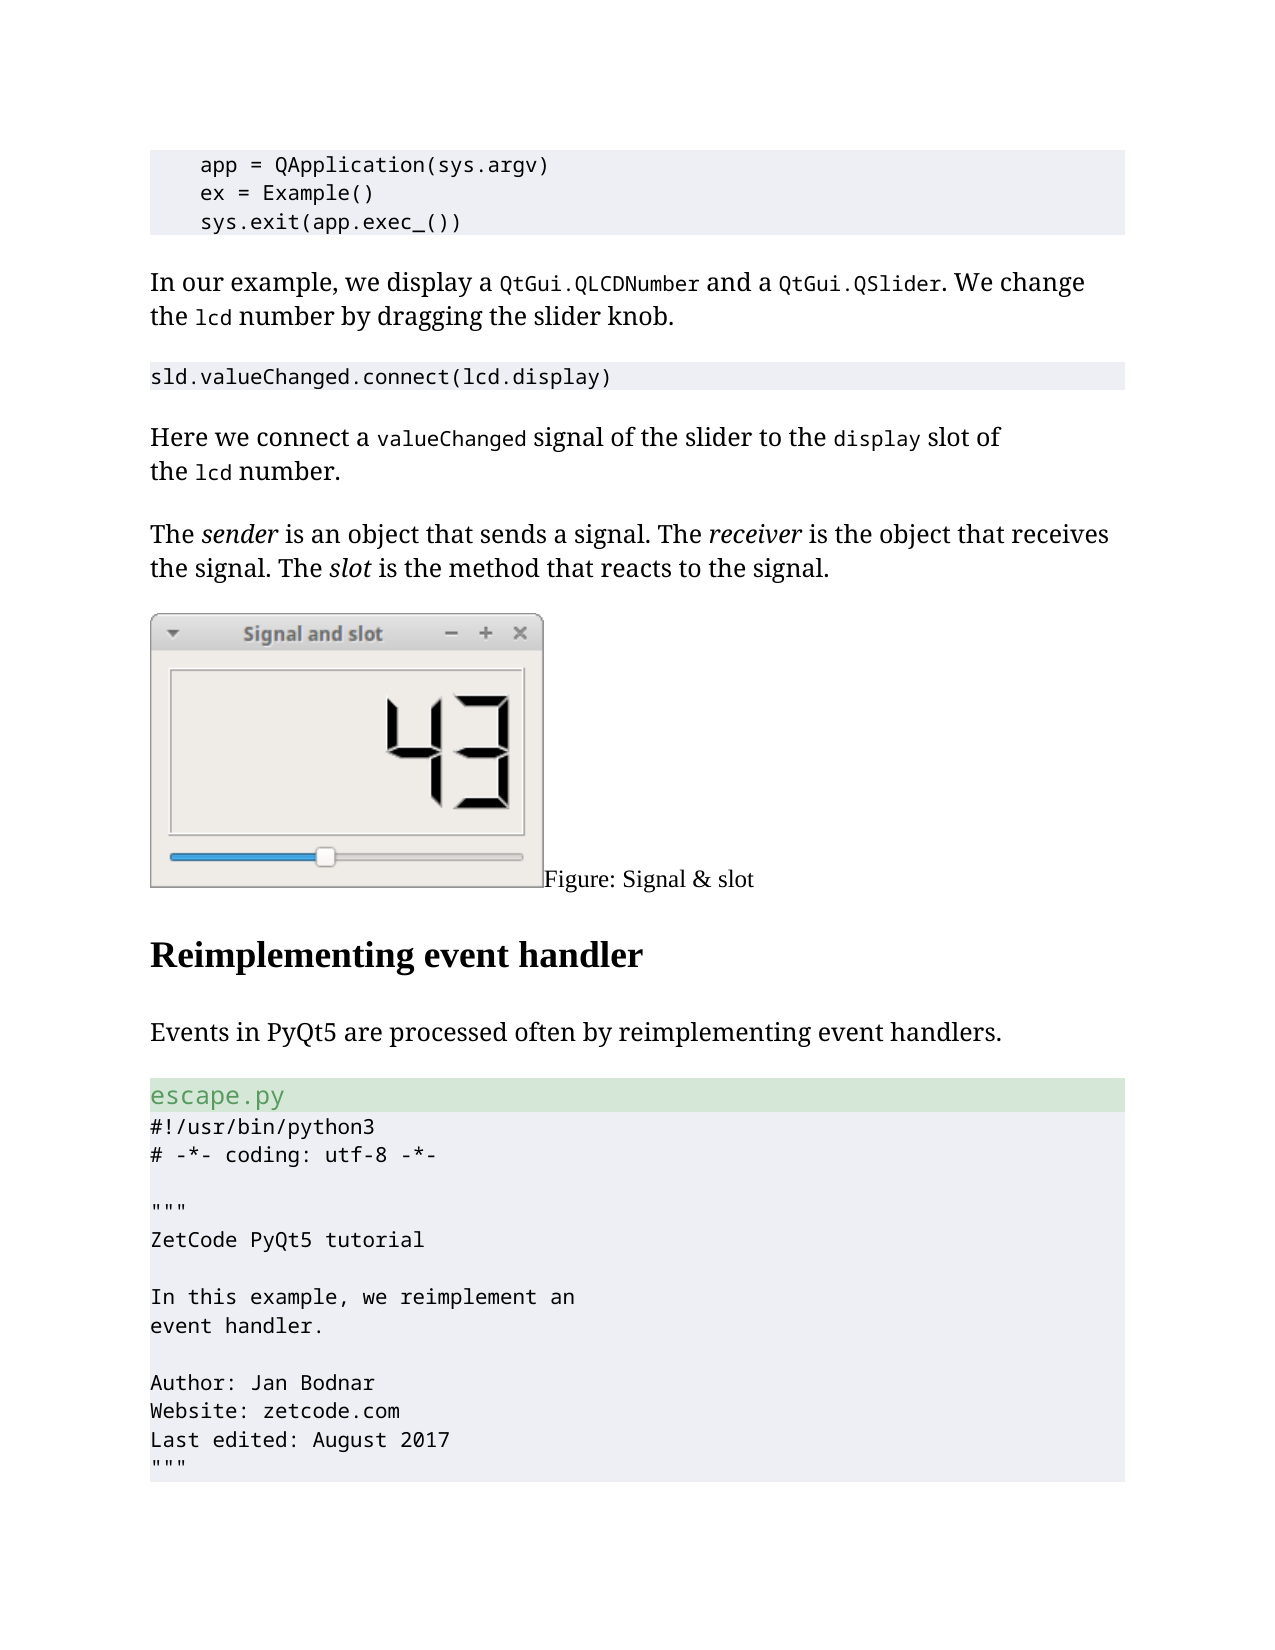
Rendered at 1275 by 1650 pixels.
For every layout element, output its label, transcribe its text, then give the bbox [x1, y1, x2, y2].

text escape.py [150, 1078, 1125, 1112]
text In this example, we reimplement an [150, 1282, 1125, 1311]
text app = QApplication(sys.argv) [150, 150, 1125, 178]
picture [150, 613, 544, 888]
text In our example, we display a QtGui.QLCDNumber and a QtGui.QSlider. We change the lcd number by dragging the slider knob. [150, 264, 1125, 333]
text Here we connect a valueChanged signal of the slider to the display slot of the lcd number. [150, 419, 1125, 487]
text Website: zetcode.com [150, 1396, 1125, 1425]
text sys.exit(app.exec_()) [150, 207, 1125, 235]
text ZetCode PyQt5 tutorial [150, 1226, 1125, 1254]
text event handler. [150, 1311, 1125, 1339]
text """ [150, 1197, 1125, 1226]
text ex = Example() [150, 178, 1125, 207]
text sld.valueChanged.connect(lcd.display) [150, 362, 1125, 390]
text # -*- coding: utf-8 -*- [150, 1140, 1125, 1169]
text Last edited: August 2017 [150, 1425, 1125, 1453]
text Events in PyQt5 are processed often by reimplementing event handlers. [150, 1014, 1125, 1049]
text Reimplementing event handler [150, 932, 1125, 976]
text #!/usr/bin/python3 [150, 1112, 1125, 1140]
text The sender is an object that sends a signal. The receiver is the object that receives the signal. The slot is the method that reacts to the signal. [150, 517, 1125, 585]
text """ [150, 1453, 1125, 1482]
text Author: Jan Bodnar [150, 1368, 1125, 1396]
